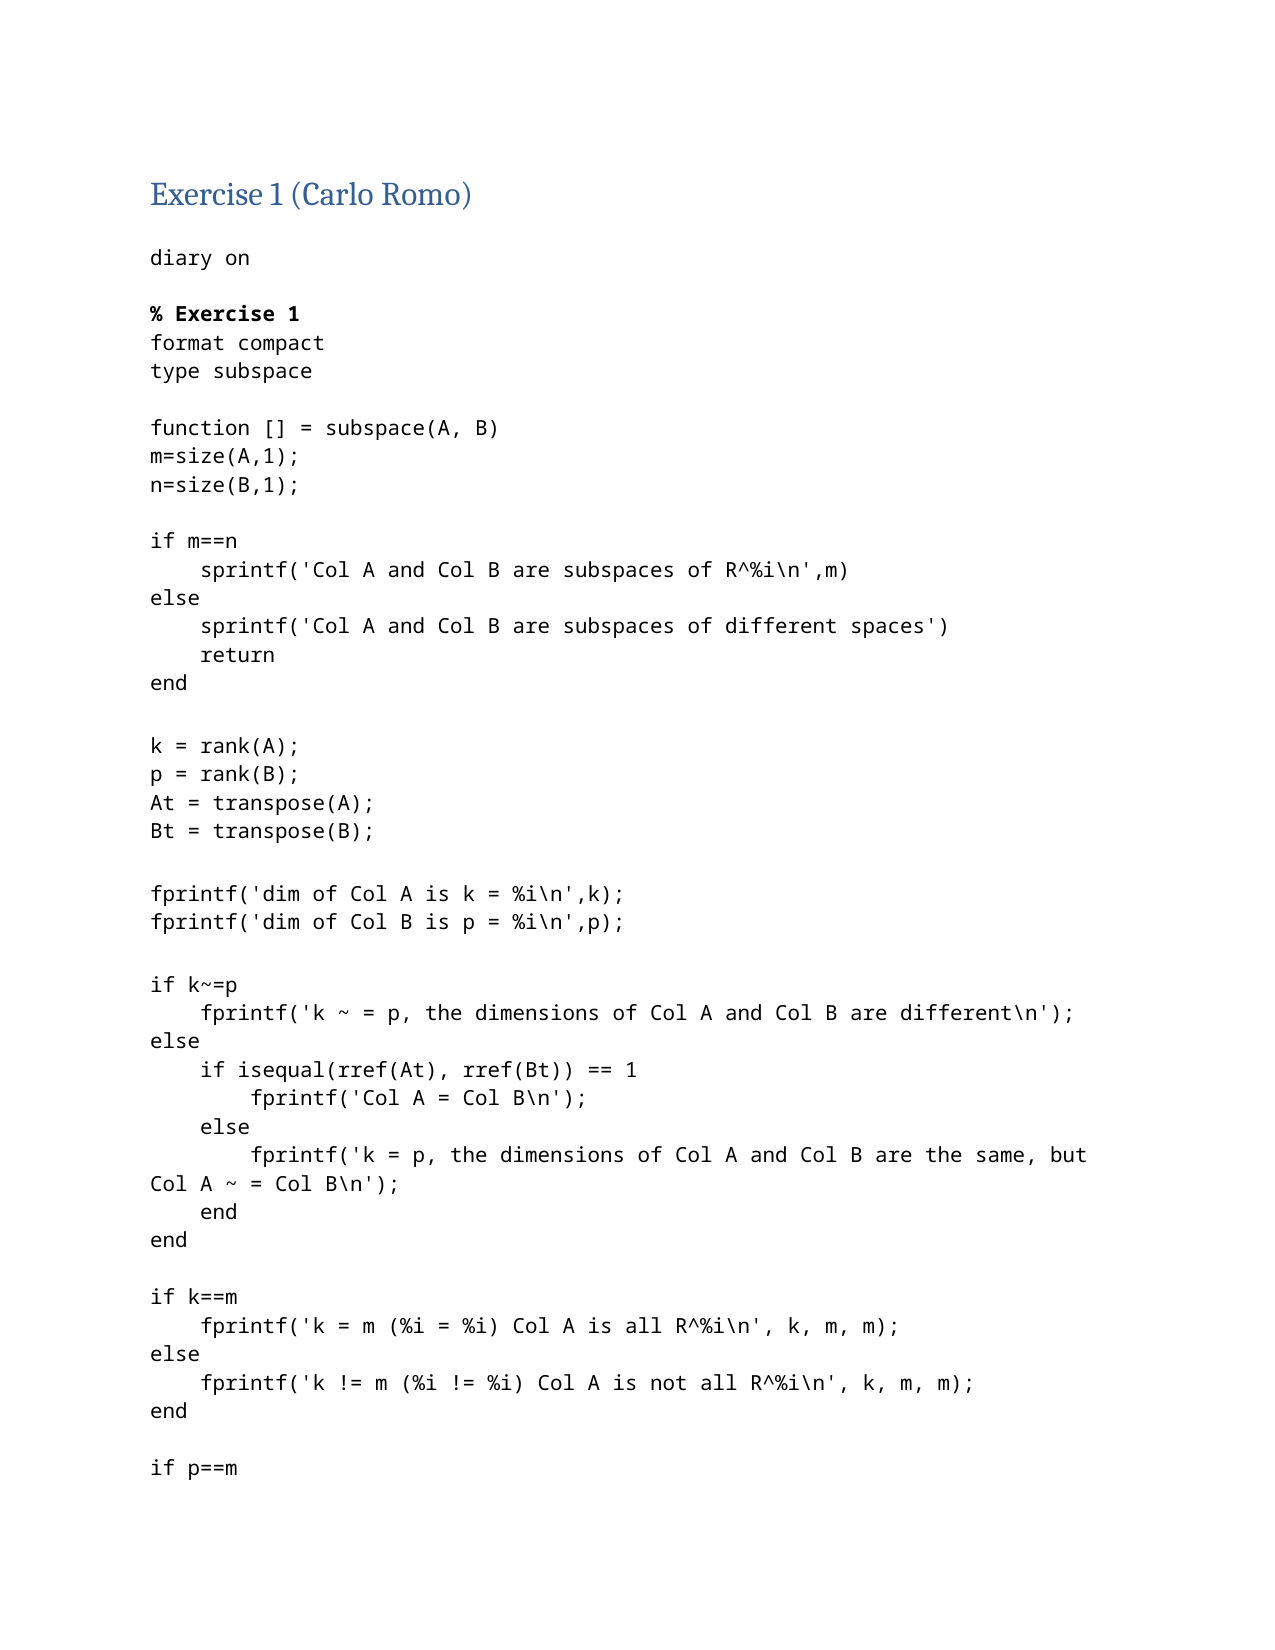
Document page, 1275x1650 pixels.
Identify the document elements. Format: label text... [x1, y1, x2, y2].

text format compact [150, 328, 1125, 356]
text % Exercise 1 [150, 299, 1125, 328]
text fprintf('dim of Col B is p = %i\n',p); [150, 907, 1125, 936]
text fprintf('k = p, the dimensions of Col A and Col B are the same, but Col A ~ = Col B\n'); [150, 1140, 1125, 1197]
text return [150, 640, 1125, 668]
text if k~=p [150, 970, 1125, 998]
text function [] = subspace(A, B) [150, 413, 1125, 441]
text m=size(A,1); [150, 441, 1125, 470]
text Bt = transpose(B); [150, 816, 1125, 845]
text k = rank(A); [150, 731, 1125, 759]
subtitle Exercise 1 (Carlo Romo) [150, 175, 1125, 213]
text fprintf('dim of Col A is k = %i\n',k); [150, 879, 1125, 907]
text fprintf('k ~ = p, the dimensions of Col A and Col B are different\n'); [150, 998, 1125, 1027]
text At = transpose(A); [150, 788, 1125, 816]
text fprintf('k != m (%i != %i) Col A is not all R^%i\n', k, m, m); [150, 1368, 1125, 1396]
text if isequal(rref(At), rref(Bt)) == 1 [150, 1055, 1125, 1083]
text end [150, 1396, 1125, 1425]
text else [150, 1027, 1125, 1055]
text else [150, 583, 1125, 612]
text else [150, 1339, 1125, 1368]
text n=size(B,1); [150, 470, 1125, 498]
text p = rank(B); [150, 759, 1125, 788]
text fprintf('Col A = Col B\n'); [150, 1083, 1125, 1112]
text if p==m [150, 1453, 1125, 1482]
text type subspace [150, 356, 1125, 385]
text end [150, 1197, 1125, 1226]
text fprintf('k = m (%i = %i) Col A is all R^%i\n', k, m, m); [150, 1311, 1125, 1339]
text end [150, 1226, 1125, 1254]
text sprintf('Col A and Col B are subspaces of R^%i\n',m) [150, 555, 1125, 583]
text if k==m [150, 1282, 1125, 1311]
text sprintf('Col A and Col B are subspaces of different spaces') [150, 612, 1125, 640]
text else [150, 1112, 1125, 1140]
text end [150, 668, 1125, 697]
text diary on [150, 243, 1125, 271]
text if m==n [150, 526, 1125, 555]
